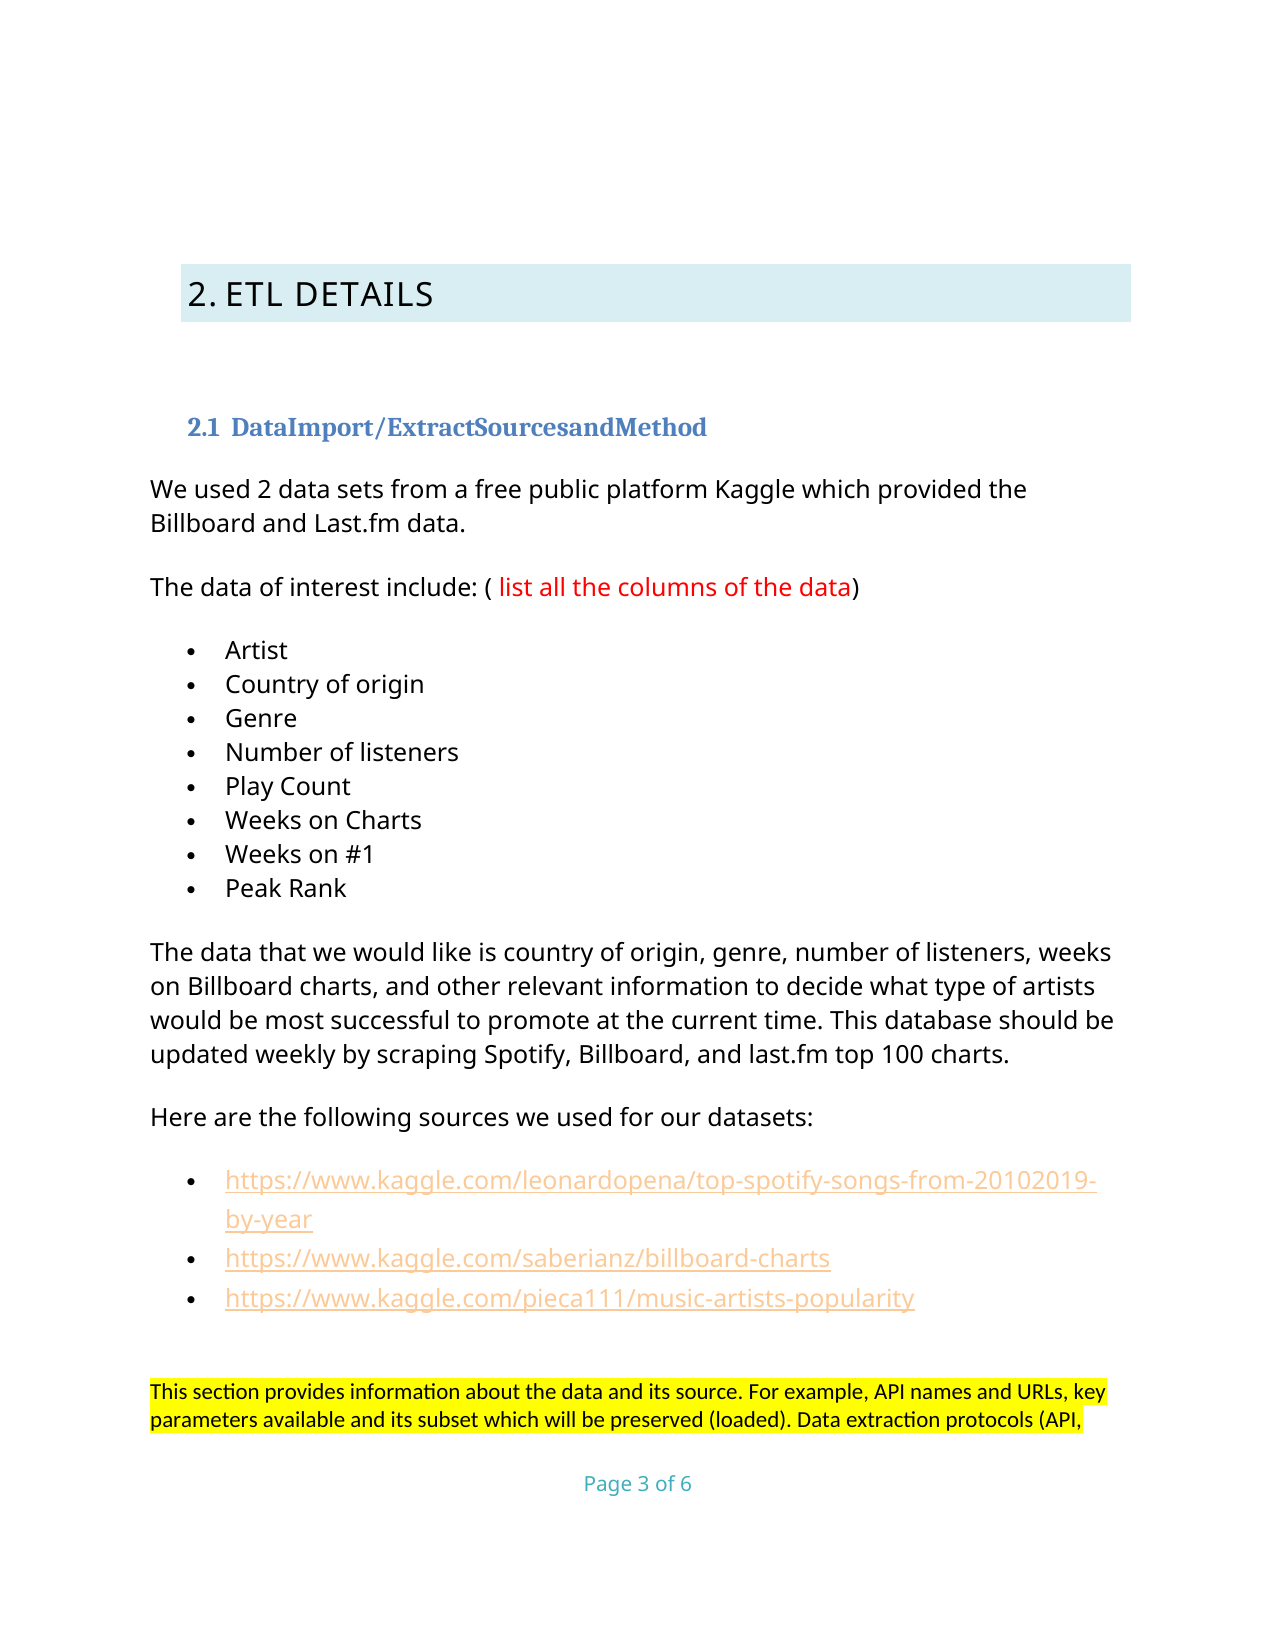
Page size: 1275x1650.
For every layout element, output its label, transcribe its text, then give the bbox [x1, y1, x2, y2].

list Genre [187, 701, 1125, 735]
list Weeks on Charts [187, 803, 1125, 837]
text The data that we would like is country of origin, genre, number of listeners, weeks on Billboard charts, and other relevant information to decide what type of artists would be most successful to promote at the current time. This database should be updated weekly by scraping Spotify, Billboard, and last.fm top 100 charts. [150, 934, 1125, 1070]
text The data of interest include: ( list all the columns of the data) [150, 569, 1125, 603]
list https://www.kaggle.com/saberianz/billboard-charts [187, 1241, 1125, 1275]
text Here are the following sources we used for our datasets: [150, 1099, 1125, 1134]
list https://www.kaggle.com/pieca111/music-artists-popularity [187, 1280, 1125, 1314]
list https://www.kaggle.com/leonardopena/top-spotify-songs-from-20102019-by-year [187, 1163, 1125, 1236]
text We used 2 data sets from a free public platform Kaggle which provided the Billboard and Last.fm data. [150, 472, 1125, 540]
list Peak Rank [187, 871, 1125, 905]
list Country of origin [187, 667, 1125, 701]
list Weeks on #1 [187, 837, 1125, 871]
subtitle ETL DETAILS [188, 271, 1125, 316]
list DataImport/ExtractSourcesandMethod [187, 412, 1125, 443]
list Number of listeners [187, 735, 1125, 769]
list Play Count [187, 769, 1125, 803]
list Artist [187, 632, 1125, 667]
